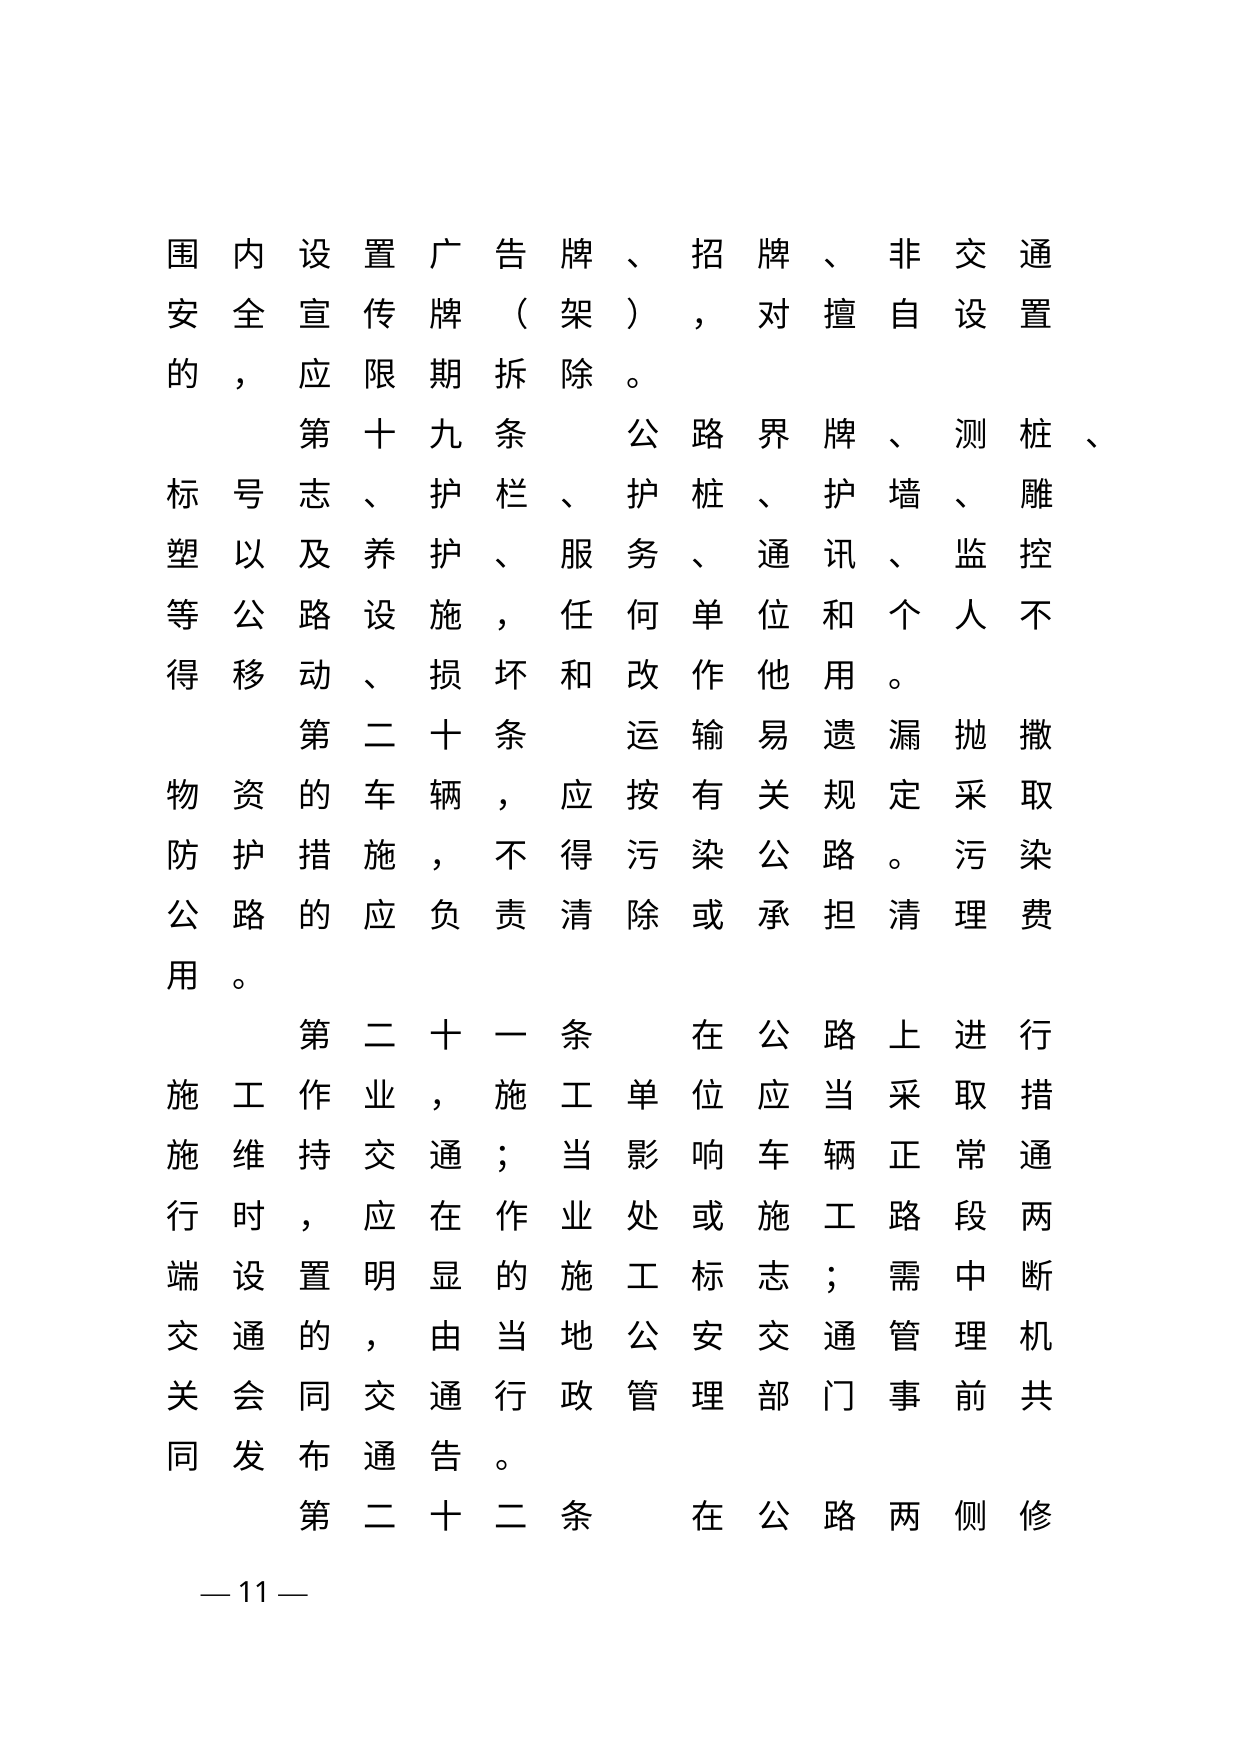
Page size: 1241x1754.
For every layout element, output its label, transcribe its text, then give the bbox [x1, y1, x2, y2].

text 第二十条 运输易遗漏抛撒物资的车辆，应按有关规定采取防护措施，不得污染公路。污染公路的应负责清除或承担清理费用。 [167, 703, 1085, 1003]
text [167, 1484, 1085, 1544]
text 第十九条 公路界牌、测桩、标号志、护栏、护桩、护墙、雕塑以及养护、服务、通讯、监控等公路设施，任何单位和个人不得移动、损坏和改作他用。 [167, 402, 1085, 703]
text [167, 222, 1085, 402]
text 第二十一条 在公路上进行施工作业，施工单位应当采取措施维持交通；当影响车辆正常通行时，应在作业处或施工路段两端设置明显的施工标志；需中断交通的，由当地公安交通管理机关会同交通行政管理部门事前共同发布通告。 [167, 1003, 1085, 1484]
